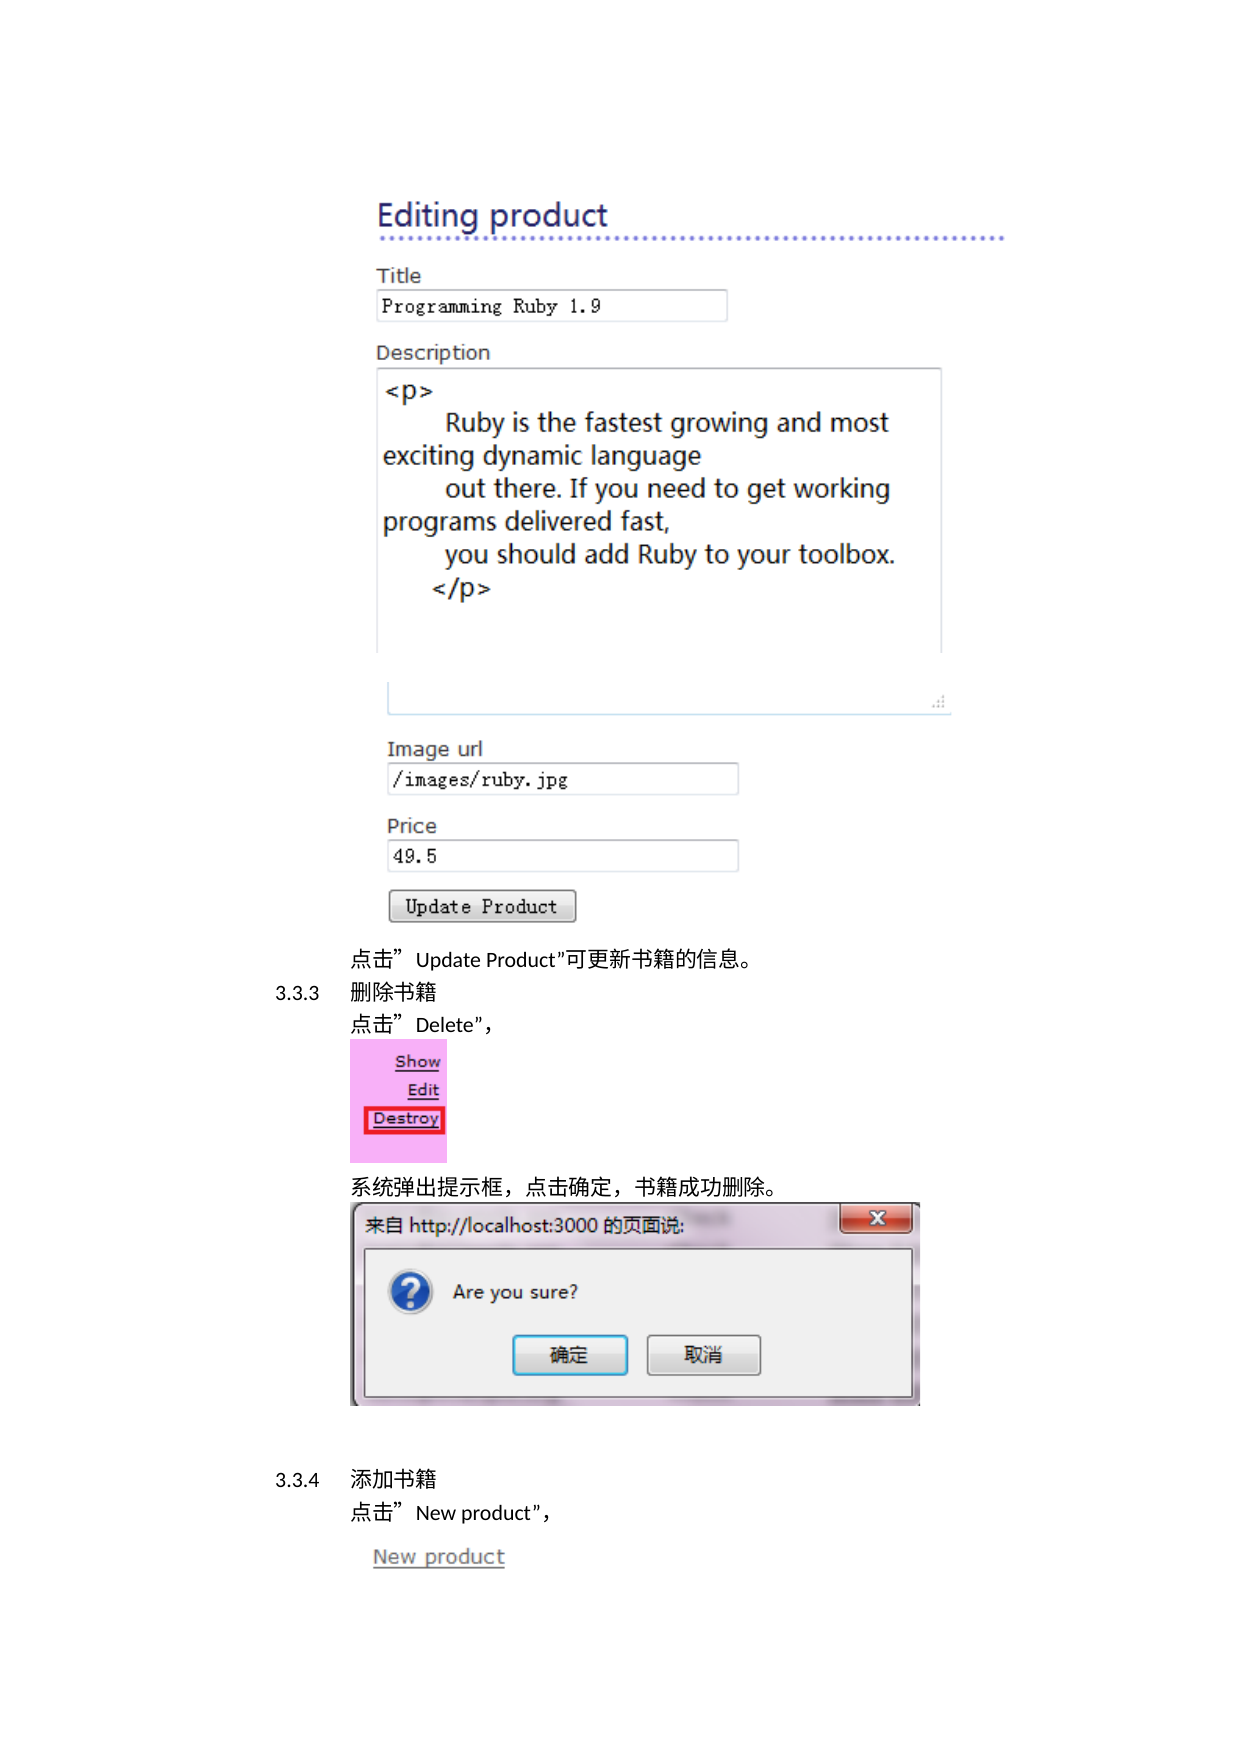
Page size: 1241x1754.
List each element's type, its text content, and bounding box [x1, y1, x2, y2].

list 添加书籍 [275, 1462, 1053, 1494]
list 删除书籍 [275, 974, 1053, 1007]
picture [350, 682, 952, 937]
picture [350, 1202, 921, 1406]
list 点击”Delete”， [350, 1007, 1053, 1039]
list 点击”New product”， [350, 1494, 1053, 1527]
list 系统弹出提示框，点击确定，书籍成功删除。 [350, 1169, 1053, 1202]
picture [350, 1039, 447, 1163]
list 点击”Update Product”可更新书籍的信息。 [350, 942, 1053, 974]
picture [350, 162, 1008, 653]
picture [350, 1527, 541, 1591]
